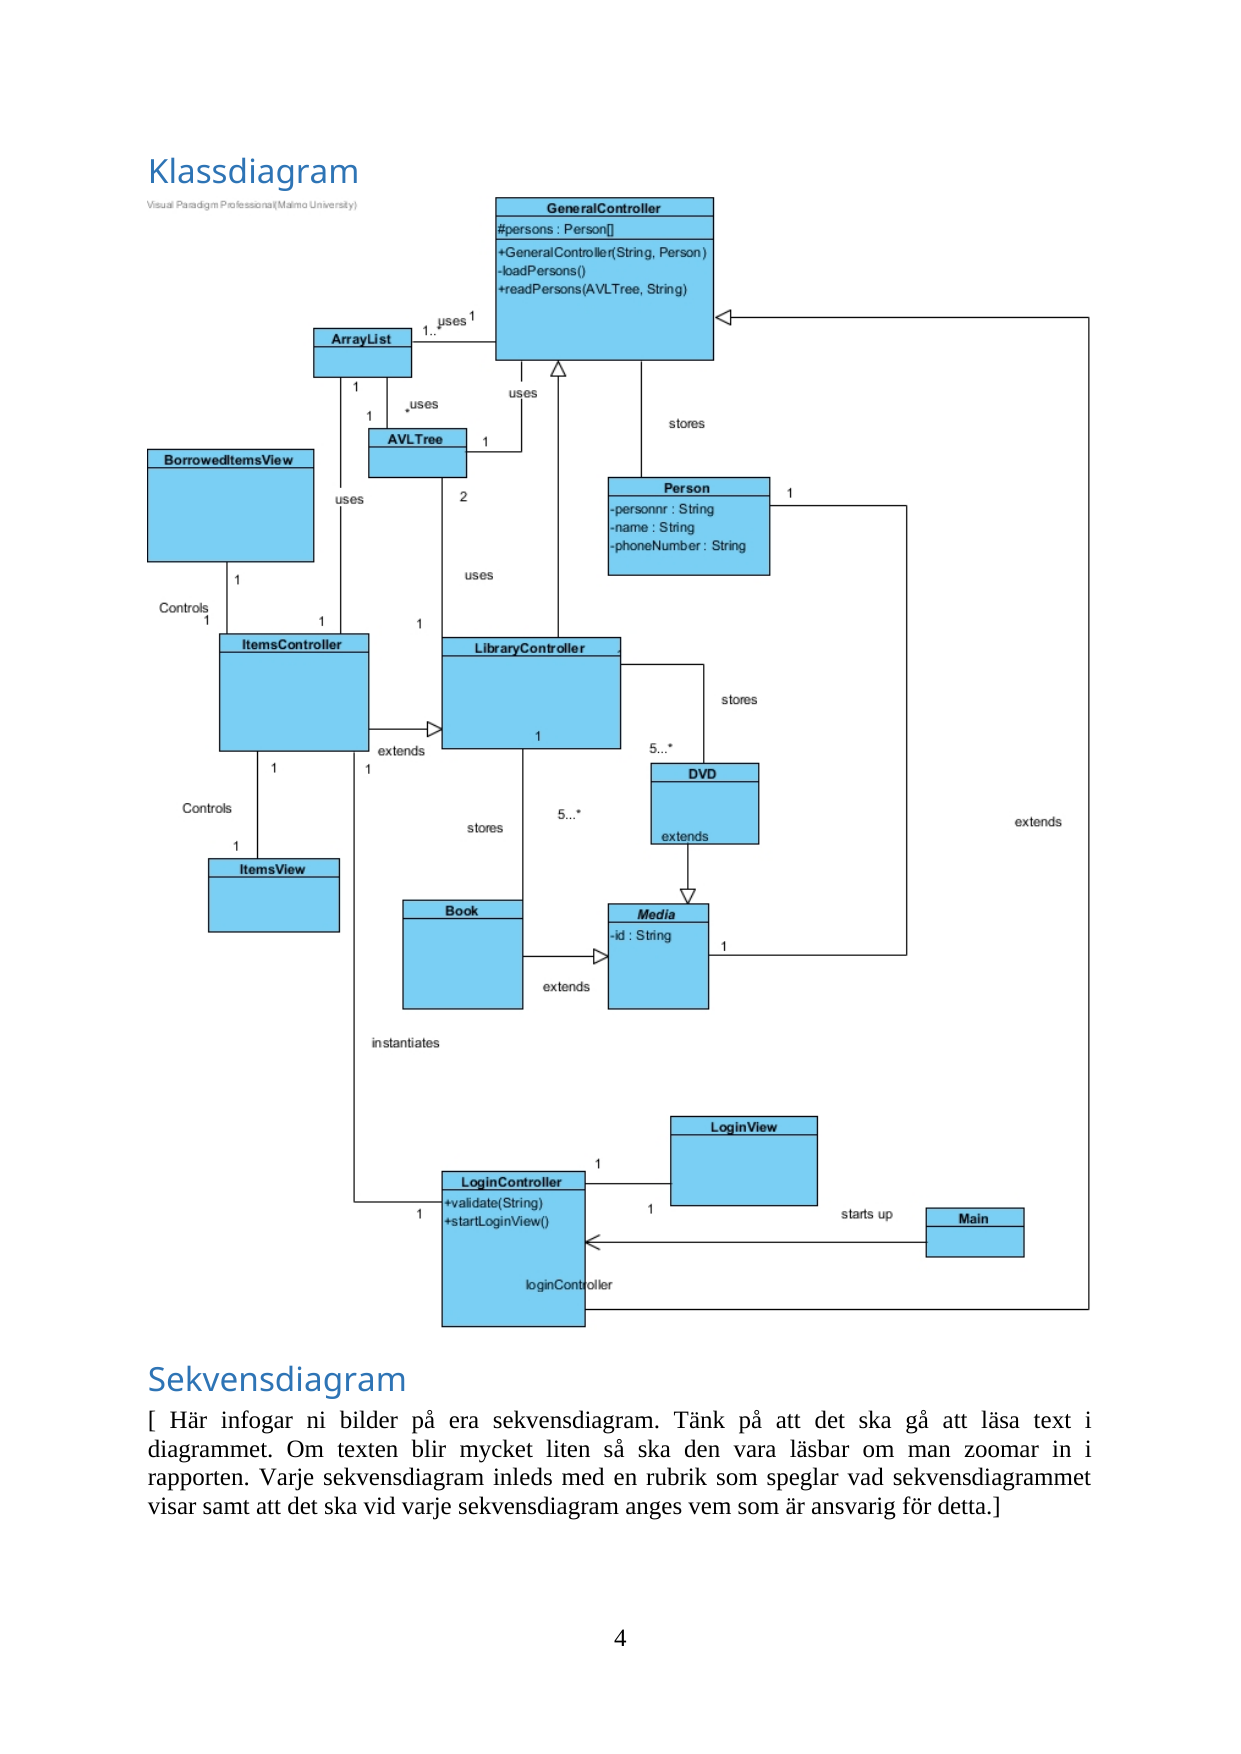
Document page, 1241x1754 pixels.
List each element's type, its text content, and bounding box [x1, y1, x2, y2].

text [ Här infogar ni bilder på era sekvensdiagram. Tänk på att det ska gå att läsa text i diagrammet. Om texten blir mycket liten så ska den vara läsbar om man zoomar in i rapporten. Varje sekvensdiagram inleds med en rubrik som speglar vad sekvensdiagrammet visar samt att det ska vid varje sekvensdiagram anges vem som är ansvarig för detta.] [148, 1405, 1093, 1520]
picture [147, 196, 1092, 1331]
subtitle Sekvensdiagram [148, 1356, 1093, 1401]
subtitle Klassdiagram [148, 148, 1093, 193]
